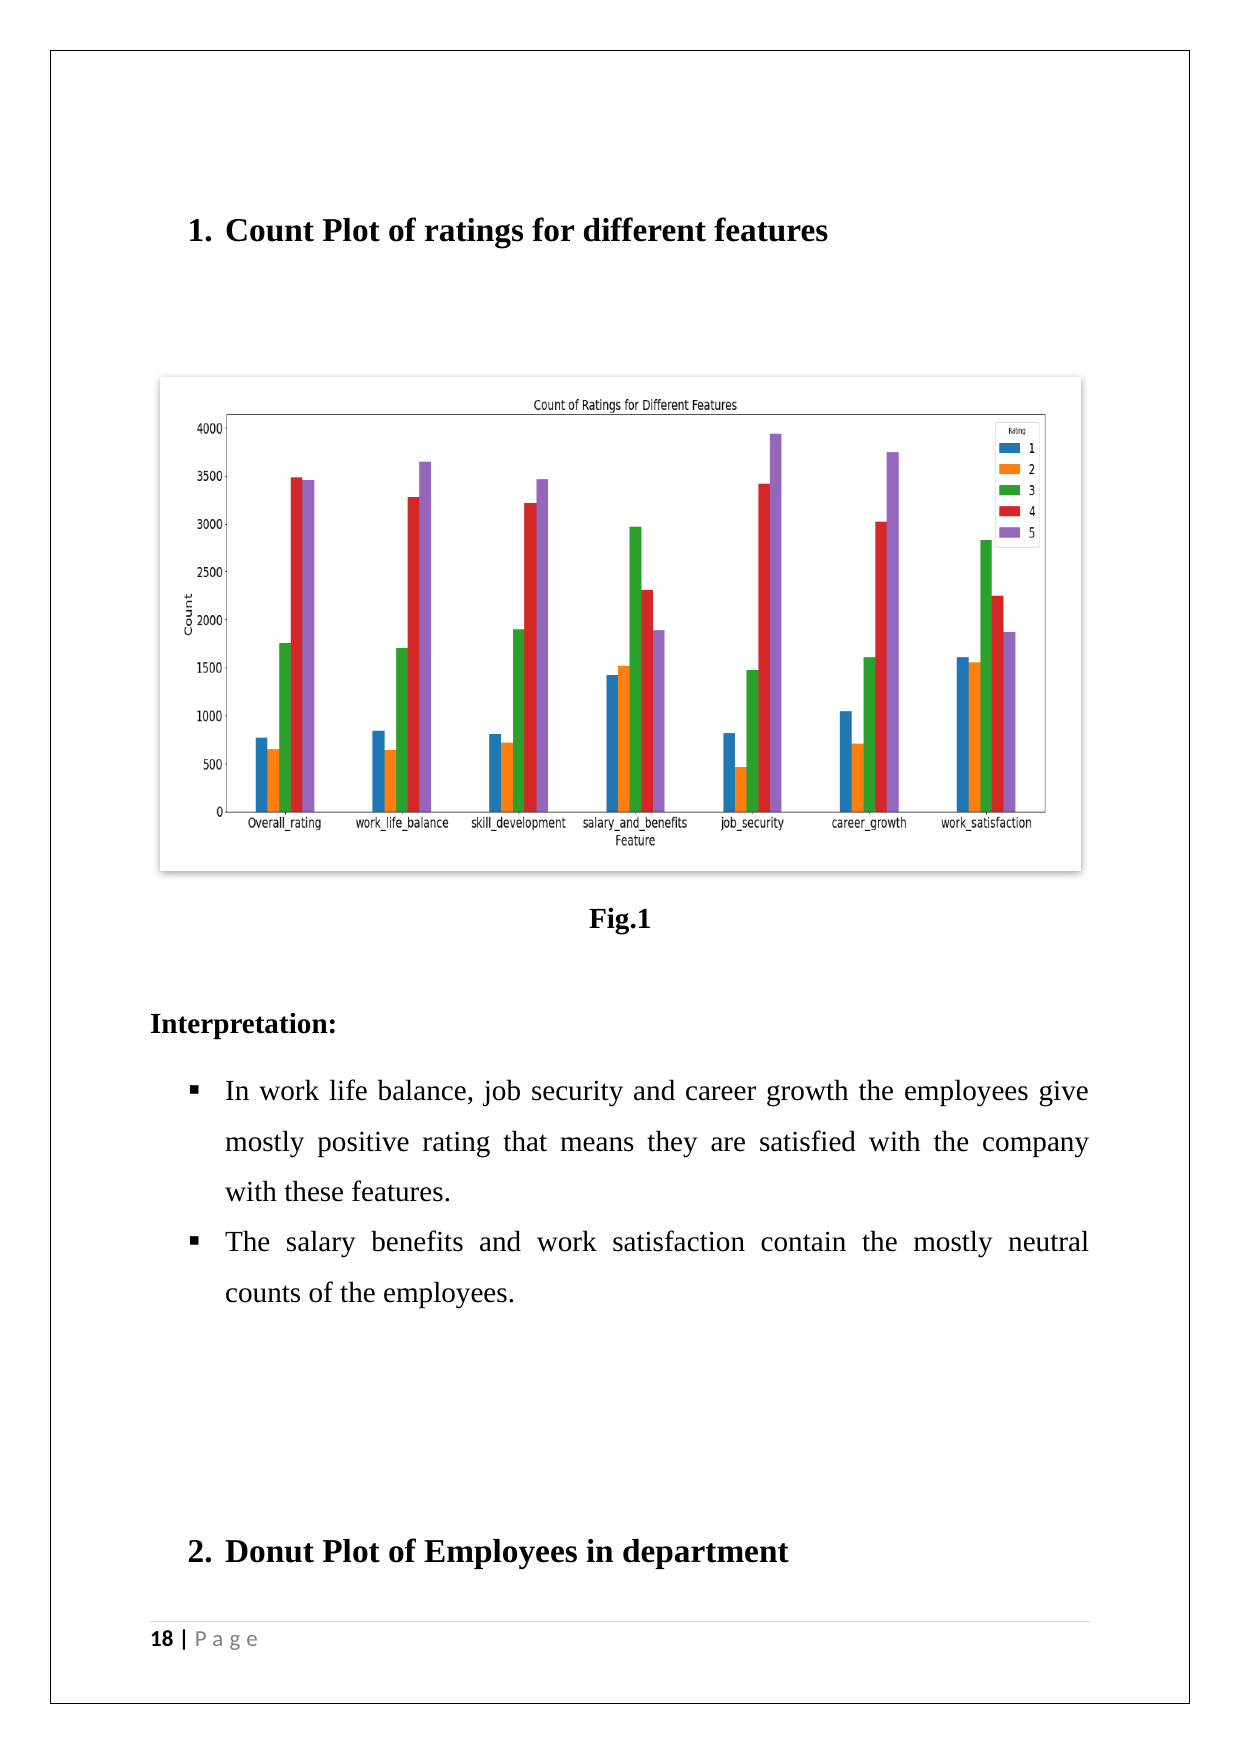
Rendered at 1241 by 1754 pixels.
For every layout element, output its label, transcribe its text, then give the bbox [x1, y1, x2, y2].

text Fig.1 [150, 901, 1090, 934]
picture [175, 391, 1067, 856]
list The salary benefits and work satisfaction contain the mostly neutral counts of the employees. [187, 1224, 1090, 1308]
list In work life balance, job security and career growth the employees give mostly positive rating that means they are satisfied with the company with these features. [187, 1073, 1090, 1208]
list Donut Plot of Employees in department [187, 1531, 1090, 1570]
list Count Plot of ratings for different features [187, 210, 1090, 248]
text Interpretation: [150, 1006, 1090, 1040]
